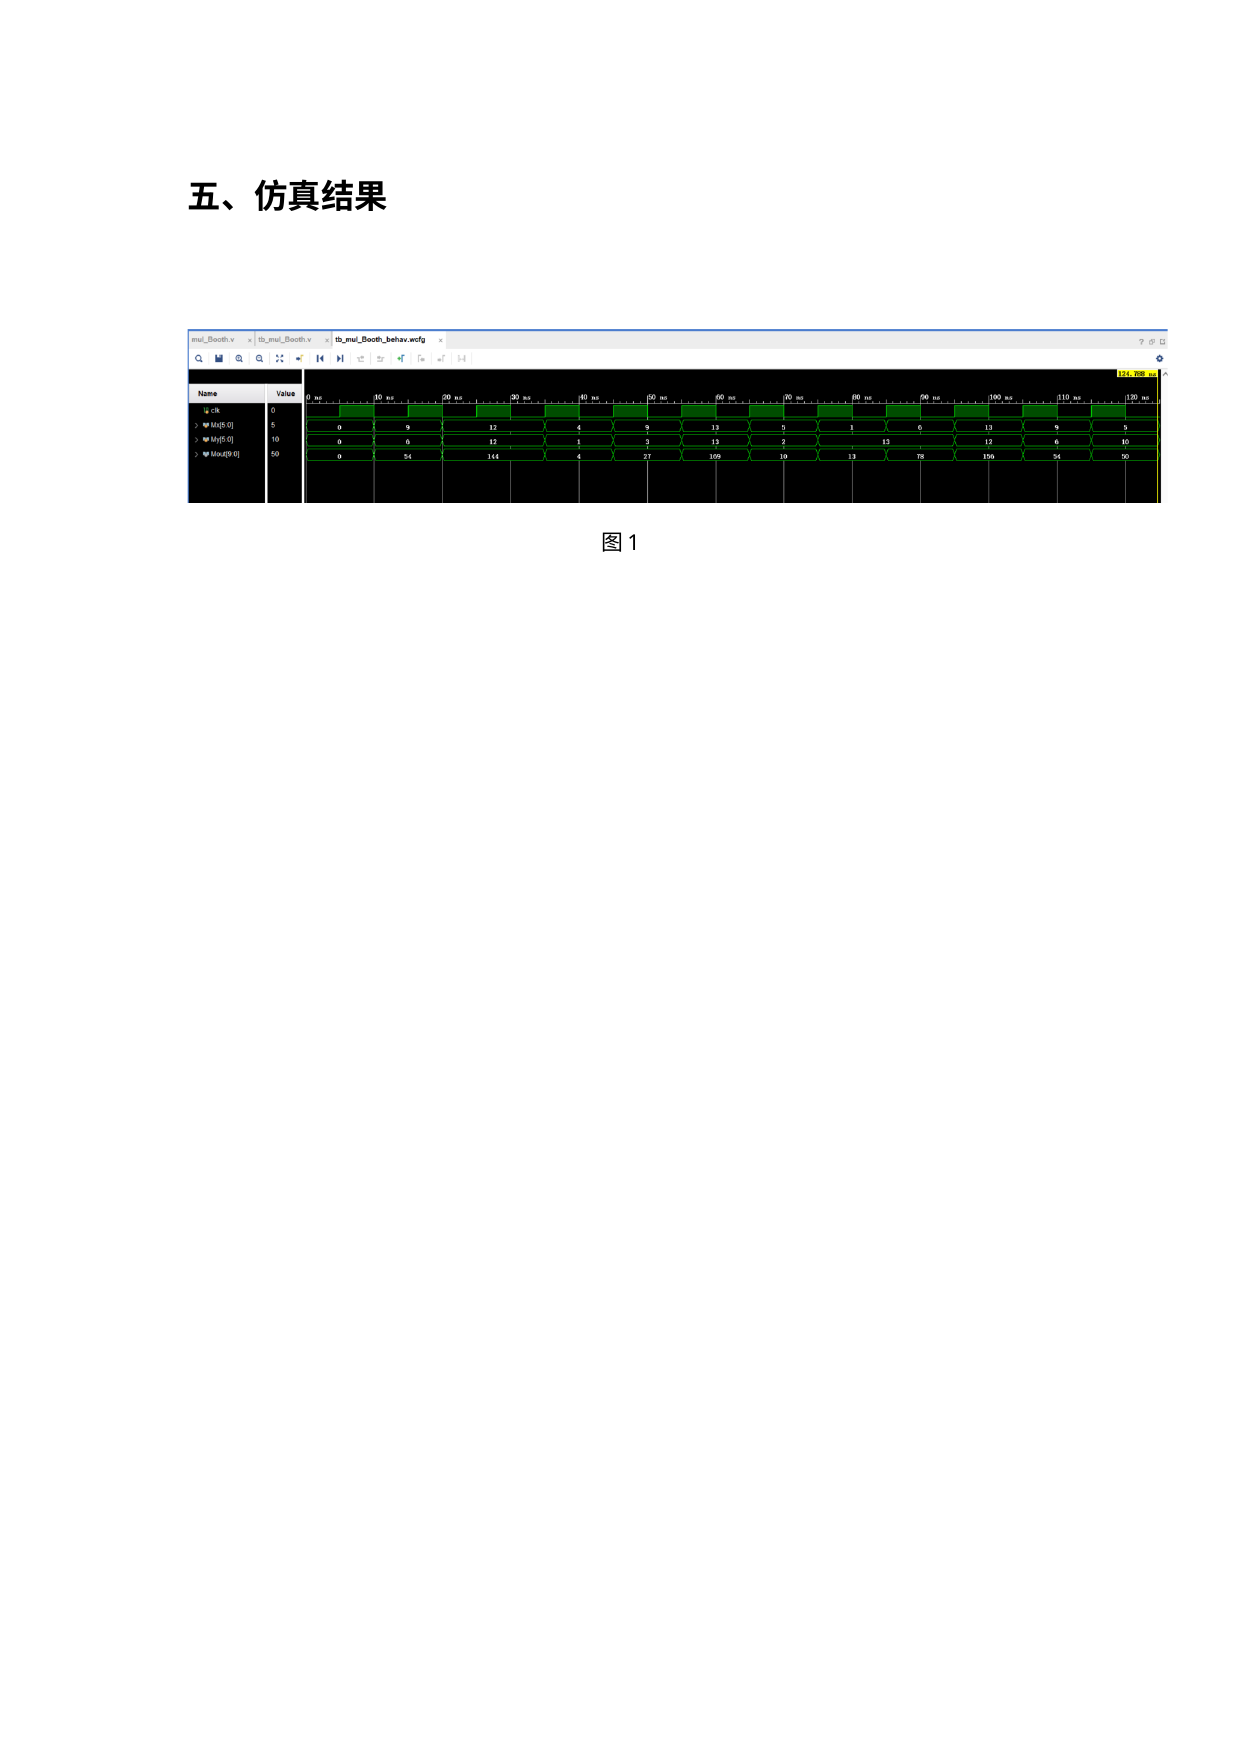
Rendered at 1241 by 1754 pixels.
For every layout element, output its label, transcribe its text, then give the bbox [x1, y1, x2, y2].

picture [187, 329, 1168, 503]
text 图1 [187, 524, 1053, 557]
subtitle 五、仿真结果 [187, 162, 1053, 227]
